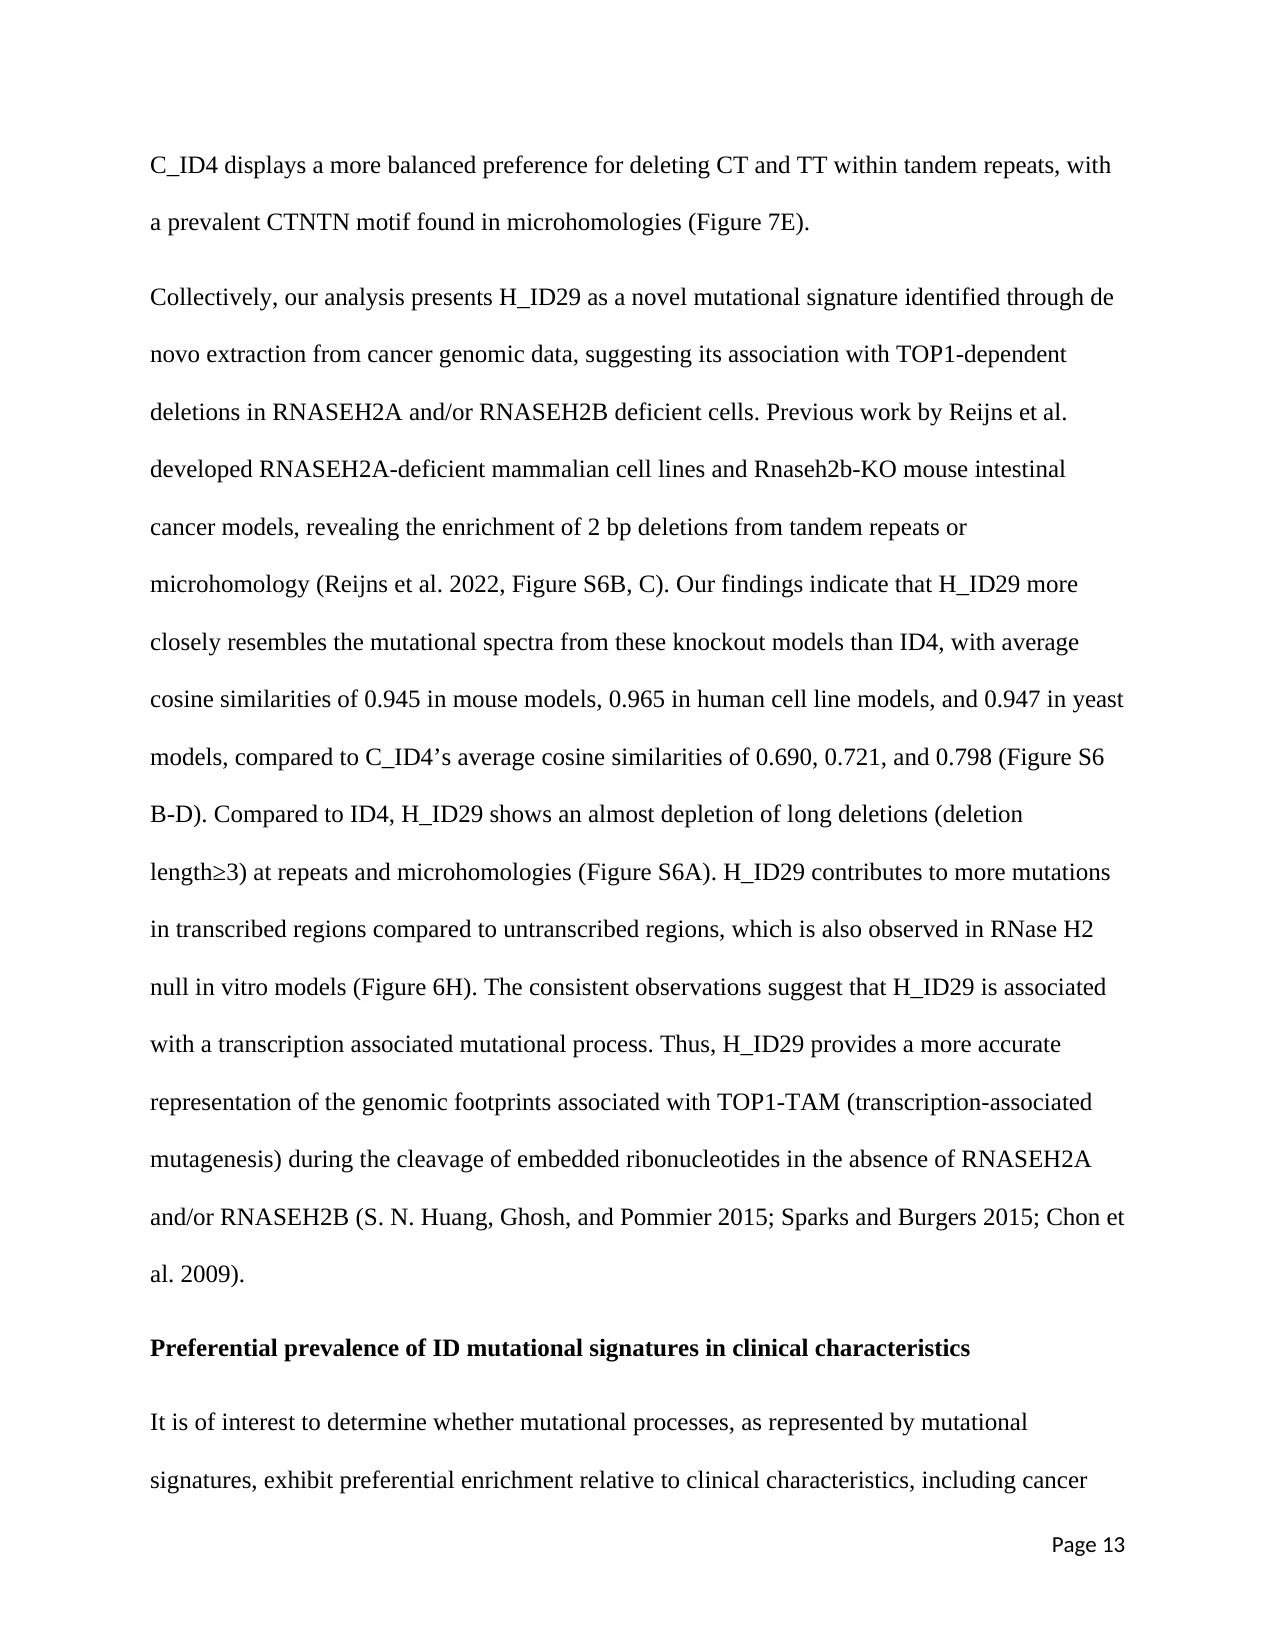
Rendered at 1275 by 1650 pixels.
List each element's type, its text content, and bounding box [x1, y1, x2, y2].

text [150, 1407, 1125, 1494]
text Collectively, our analysis presents H_ID29 as a novel mutational signature identified through de novo extraction from cancer genomic data, suggesting its association with TOP1-dependent deletions in RNASEH2A and/or RNASEH2B deficient cells. Previous work by Reijns et al. developed RNASEH2A-deficient mammalian cell lines and Rnaseh2b-KO mouse intestinal cancer models, revealing the enrichment of 2 bp deletions from tandem repeats or microhomology (Reijns et al. 2022, Figure S6B, C). Our findings indicate that H_ID29 more closely resembles the mutational spectra from these knockout models than ID4, with average cosine similarities of 0.945 in mouse models, 0.965 in human cell line models, and 0.947 in yeast models, compared to C_ID4’s average cosine similarities of 0.690, 0.721, and 0.798 (Figure S6 B-D). Compared to ID4, H_ID29 shows an almost depletion of long deletions (deletion length≥3) at repeats and microhomologies (Figure S6A). H_ID29 contributes to more mutations in transcribed regions compared to untranscribed regions, which is also observed in RNase H2 null in vitro models (Figure 6H). The consistent observations suggest that H_ID29 is associated with a transcription associated mutational process. Thus, H_ID29 provides a more accurate representation of the genomic footprints associated with TOP1-TAM (transcription-associated mutagenesis) during the cleavage of embedded ribonucleotides in the absence of RNASEH2A and/or RNASEH2B (S. N. Huang, Ghosh, and Pommier 2015; Sparks and Burgers 2015; Chon et al. 2009). [150, 282, 1125, 1288]
text Preferential prevalence of ID mutational signatures in clinical characteristics [150, 1333, 1125, 1362]
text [150, 150, 1125, 236]
